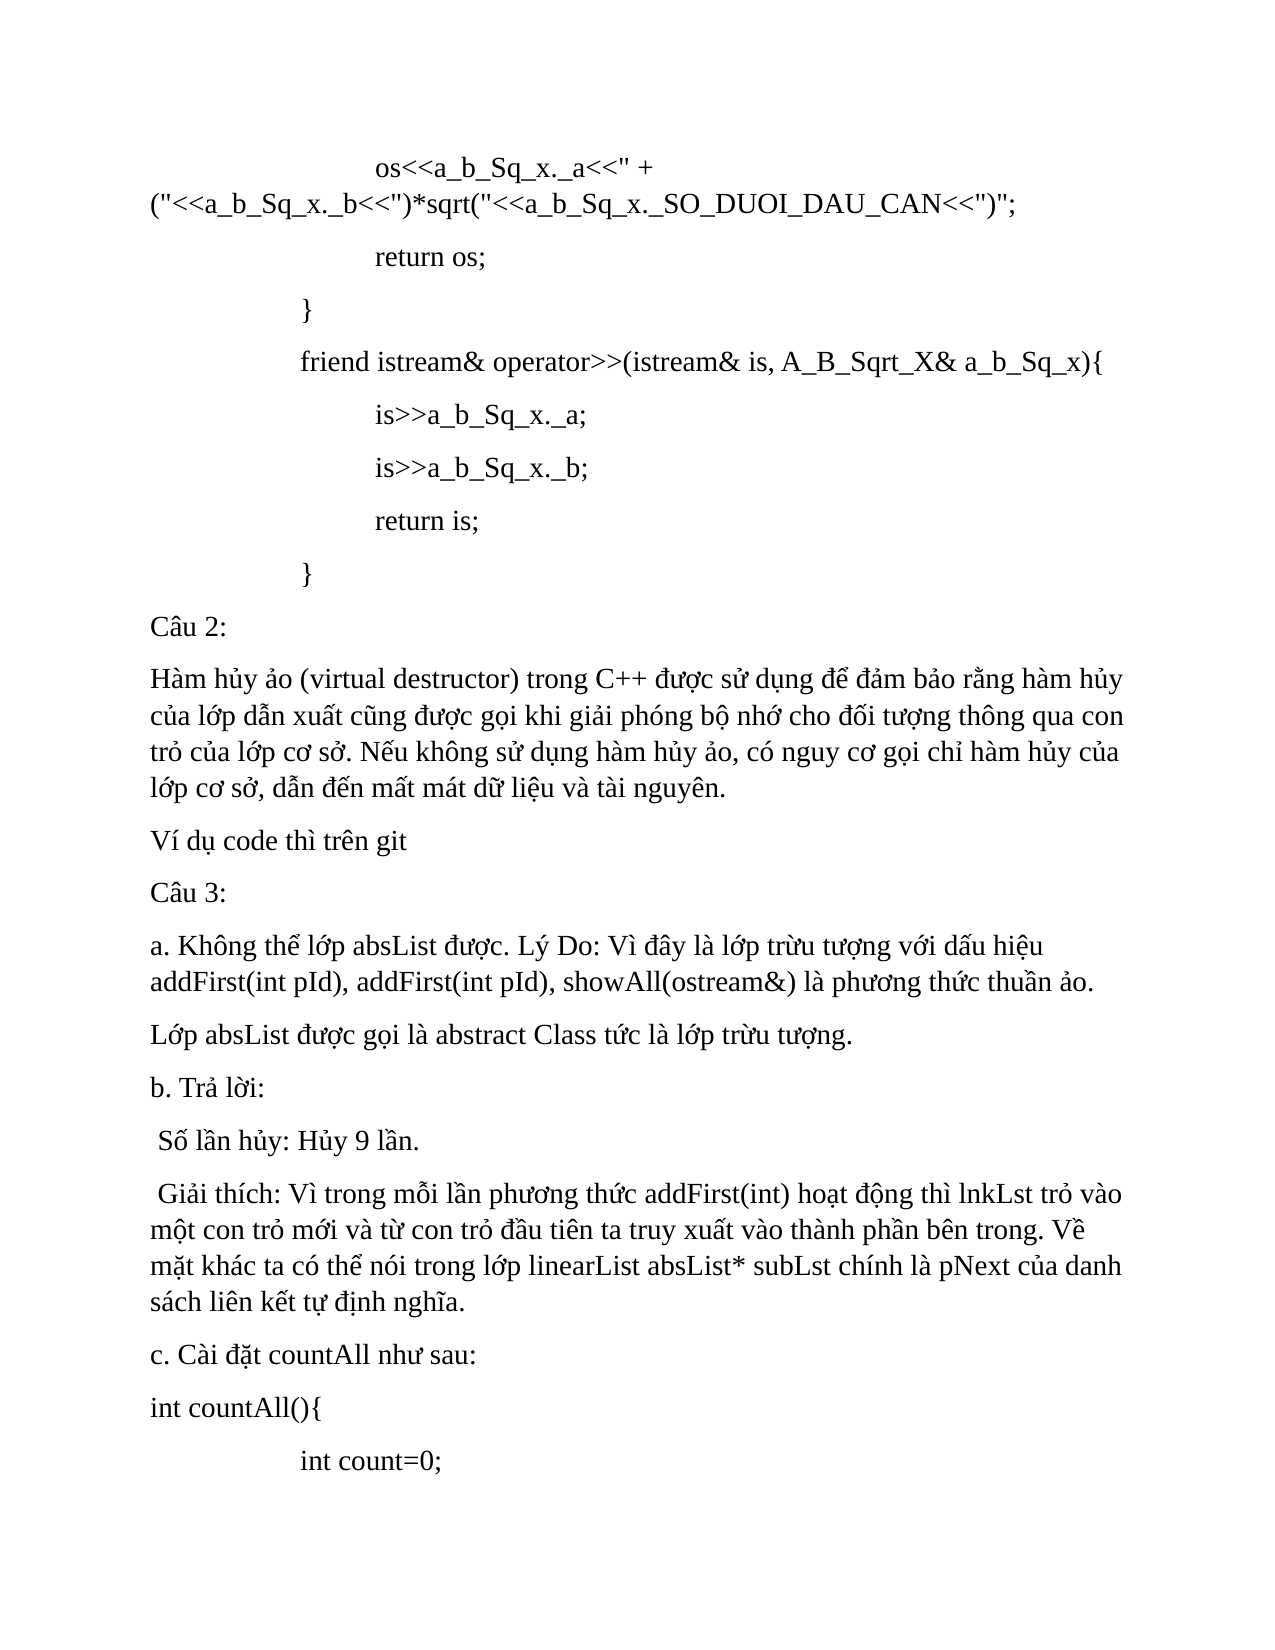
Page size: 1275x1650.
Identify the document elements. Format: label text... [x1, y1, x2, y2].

text return is; [150, 503, 1125, 537]
text } [150, 292, 1125, 325]
text c. Cài đặt countAll như sau: [150, 1337, 1125, 1371]
text Số lần hủy: Hủy 9 lần. [150, 1123, 1125, 1156]
text os<<a_b_Sq_x._a<<" + ("<<a_b_Sq_x._b<<")*sqrt("<<a_b_Sq_x._SO_DUOI_DAU_CAN<<")"; [150, 150, 1125, 220]
text Giải thích: Vì trong mỗi lần phương thức addFirst(int) hoạt động thì lnkLst trỏ vào một con trỏ mới và từ con trỏ đầu tiên ta truy xuất vào thành phần bên trong. Về mặt khác ta có thể nói trong lớp linearList absList* subLst chính là pNext của danh sách liên kết tự định nghĩa. [150, 1176, 1125, 1318]
text is>>a_b_Sq_x._b; [150, 450, 1125, 484]
text return os; [150, 239, 1125, 272]
text Câu 3: [150, 876, 1125, 909]
text } [150, 556, 1125, 589]
text Hàm hủy ảo (virtual destructor) trong C++ được sử dụng để đảm bảo rằng hàm hủy của lớp dẫn xuất cũng được gọi khi giải phóng bộ nhớ cho đối tượng thông qua con trỏ của lớp cơ sở. Nếu không sử dụng hàm hủy ảo, có nguy cơ gọi chỉ hàm hủy của lớp cơ sở, dẫn đến mất mát dữ liệu và tài nguyên. [150, 661, 1125, 803]
text Ví dụ code thì trên git [150, 823, 1125, 856]
text a. Không thể lớp absList được. Lý Do: Vì đây là lớp trừu tượng với dấu hiệu addFirst(int pId), addFirst(int pId), showAll(ostream&) là phương thức thuần ảo. [150, 928, 1125, 998]
text Lớp absList được gọi là abstract Class tức là lớp trừu tượng. [150, 1017, 1125, 1051]
text int countAll(){ [150, 1390, 1125, 1423]
text int count=0; [150, 1443, 1125, 1476]
text b. Trả lời: [150, 1070, 1125, 1104]
text Câu 2: [150, 609, 1125, 642]
text is>>a_b_Sq_x._a; [150, 397, 1125, 431]
text friend istream& operator>>(istream& is, A_B_Sqrt_X& a_b_Sq_x){ [150, 344, 1125, 378]
